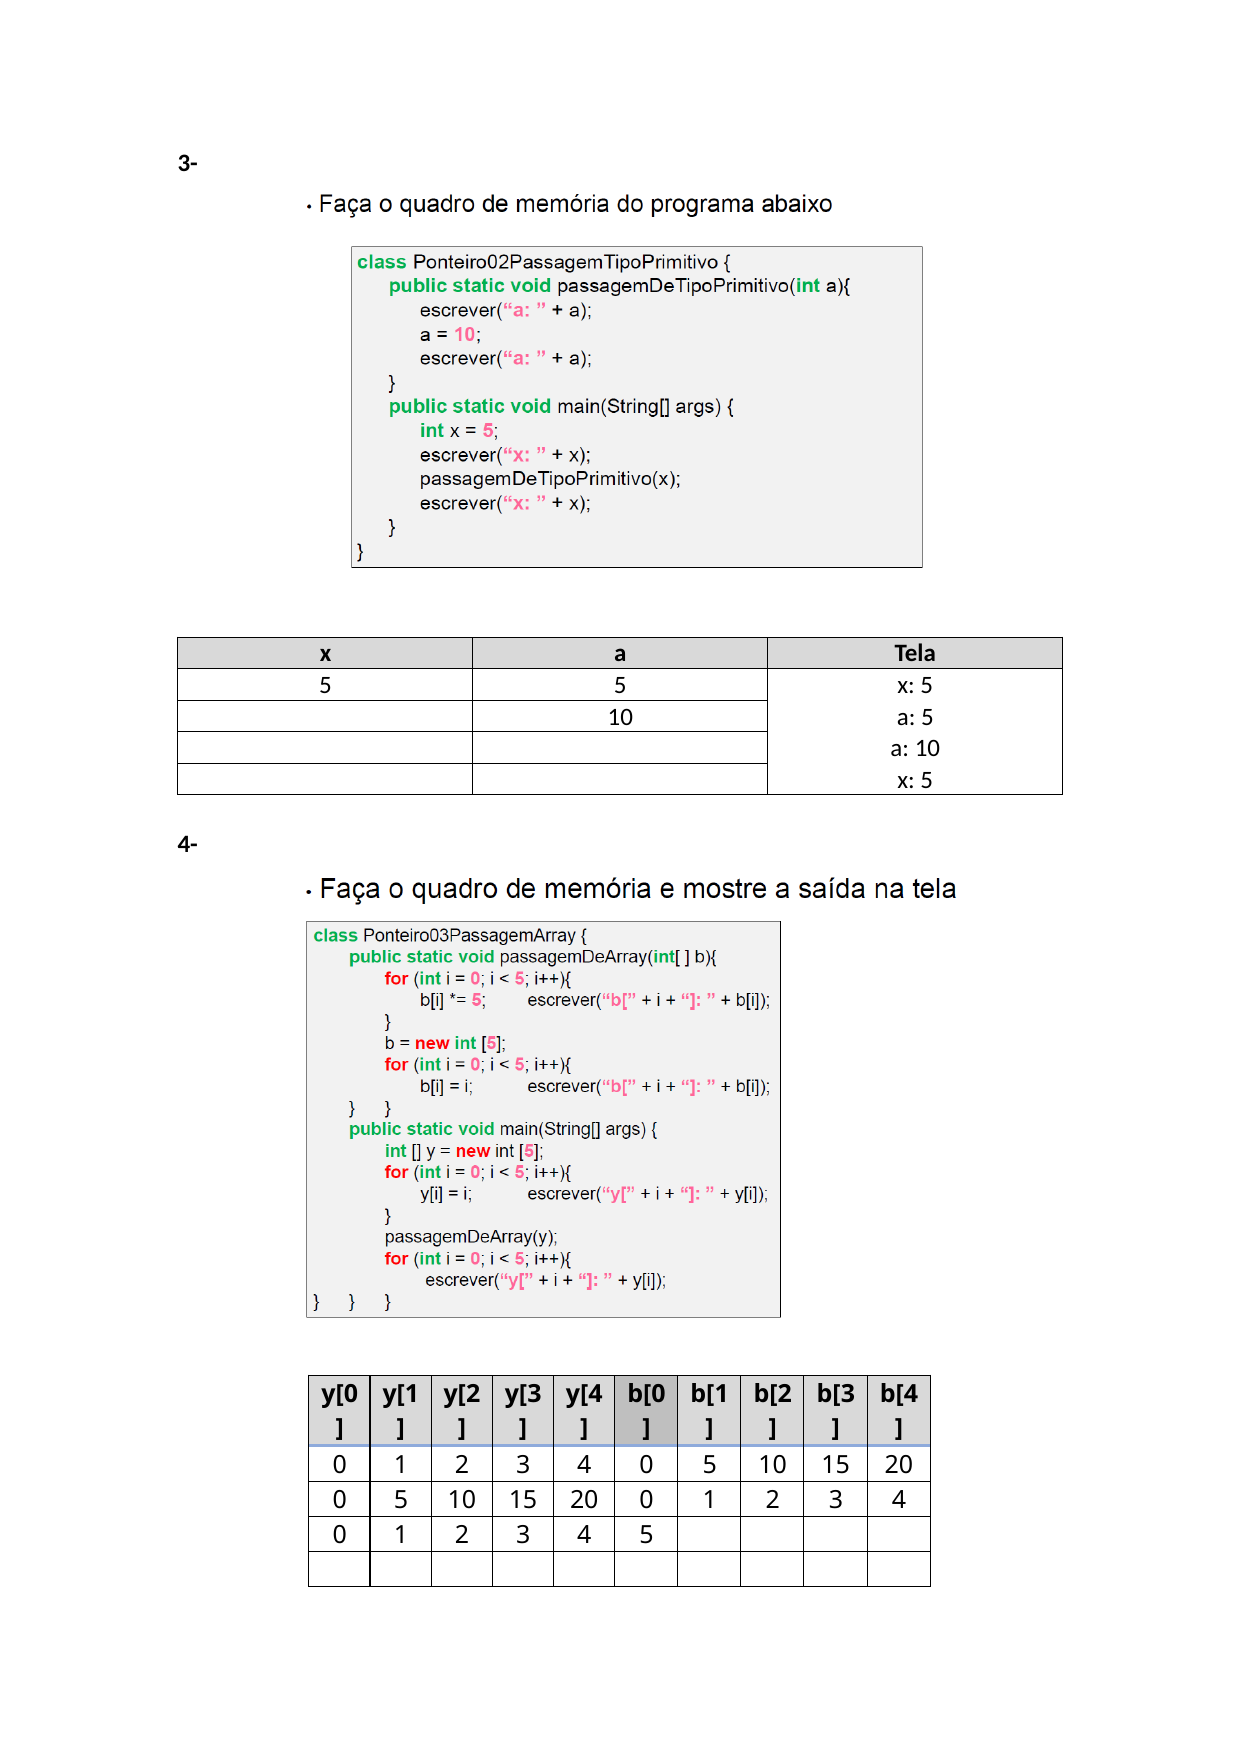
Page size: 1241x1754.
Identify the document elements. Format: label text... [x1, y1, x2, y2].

table_header a [473, 638, 767, 668]
table_cell 2 [432, 1447, 492, 1481]
table_header y[4] [554, 1376, 614, 1444]
table_cell [178, 764, 472, 794]
table_cell 3 [493, 1517, 553, 1551]
table_cell 10 [473, 701, 767, 731]
table_cell 0 [309, 1482, 369, 1516]
table_cell [473, 764, 767, 794]
picture [307, 180, 971, 585]
table_cell 20 [868, 1447, 930, 1481]
table_header y[3] [493, 1376, 553, 1444]
table_header b[2] [741, 1376, 803, 1444]
table_cell [371, 1552, 431, 1586]
table_cell 10 [741, 1447, 803, 1481]
table_cell 0 [309, 1517, 369, 1551]
table_cell 15 [493, 1482, 553, 1516]
table_cell 4 [868, 1482, 930, 1516]
table_cell [868, 1517, 930, 1551]
table_cell [554, 1552, 614, 1586]
table_cell 0 [615, 1447, 677, 1481]
table_cell 0 [615, 1482, 677, 1516]
table_cell [178, 701, 472, 731]
table_header Tela [768, 638, 1062, 668]
table_cell 3 [804, 1482, 867, 1516]
table_cell 4 [554, 1447, 614, 1481]
table_cell 2 [741, 1482, 803, 1516]
table_cell 5 [178, 669, 472, 700]
table_cell 5 [473, 669, 767, 700]
table_cell 3 [493, 1447, 553, 1481]
table_cell 4 [554, 1517, 614, 1551]
table_cell 15 [804, 1447, 867, 1481]
table_header b[0] [615, 1376, 677, 1444]
table_cell a: 10 [768, 731, 1062, 763]
table_cell [432, 1552, 492, 1586]
table_cell [804, 1517, 867, 1551]
table_cell 10 [432, 1482, 492, 1516]
table_cell 5 [371, 1482, 431, 1516]
table_cell 2 [432, 1517, 492, 1551]
table_header x [178, 638, 472, 668]
table_header b[3] [804, 1376, 867, 1444]
table_cell 5 [615, 1517, 677, 1551]
table_cell 0 [309, 1447, 369, 1481]
table_cell [741, 1552, 803, 1586]
table_cell [309, 1552, 369, 1586]
table_header y[2] [432, 1376, 492, 1444]
table_cell 1 [371, 1517, 431, 1551]
table_cell [178, 732, 472, 763]
table_cell x: 5 [768, 669, 1062, 700]
table_cell 5 [678, 1447, 740, 1481]
table_cell [615, 1552, 677, 1586]
table_cell [741, 1517, 803, 1551]
table_cell [473, 732, 767, 763]
table_cell a: 5 [768, 700, 1062, 731]
table_cell 1 [678, 1482, 740, 1516]
table_cell x: 5 [768, 763, 1062, 794]
table_cell [868, 1552, 930, 1586]
table_header y[1] [371, 1376, 431, 1444]
table_cell [678, 1517, 740, 1551]
picture [299, 861, 978, 1323]
table_cell 20 [554, 1482, 614, 1516]
table_cell 1 [371, 1447, 431, 1481]
table_header b[4] [868, 1376, 930, 1444]
table_header y[0] [309, 1376, 369, 1444]
table_header b[1] [678, 1376, 740, 1444]
table_cell [493, 1552, 553, 1586]
table_cell [678, 1552, 740, 1586]
table_cell [804, 1552, 867, 1586]
